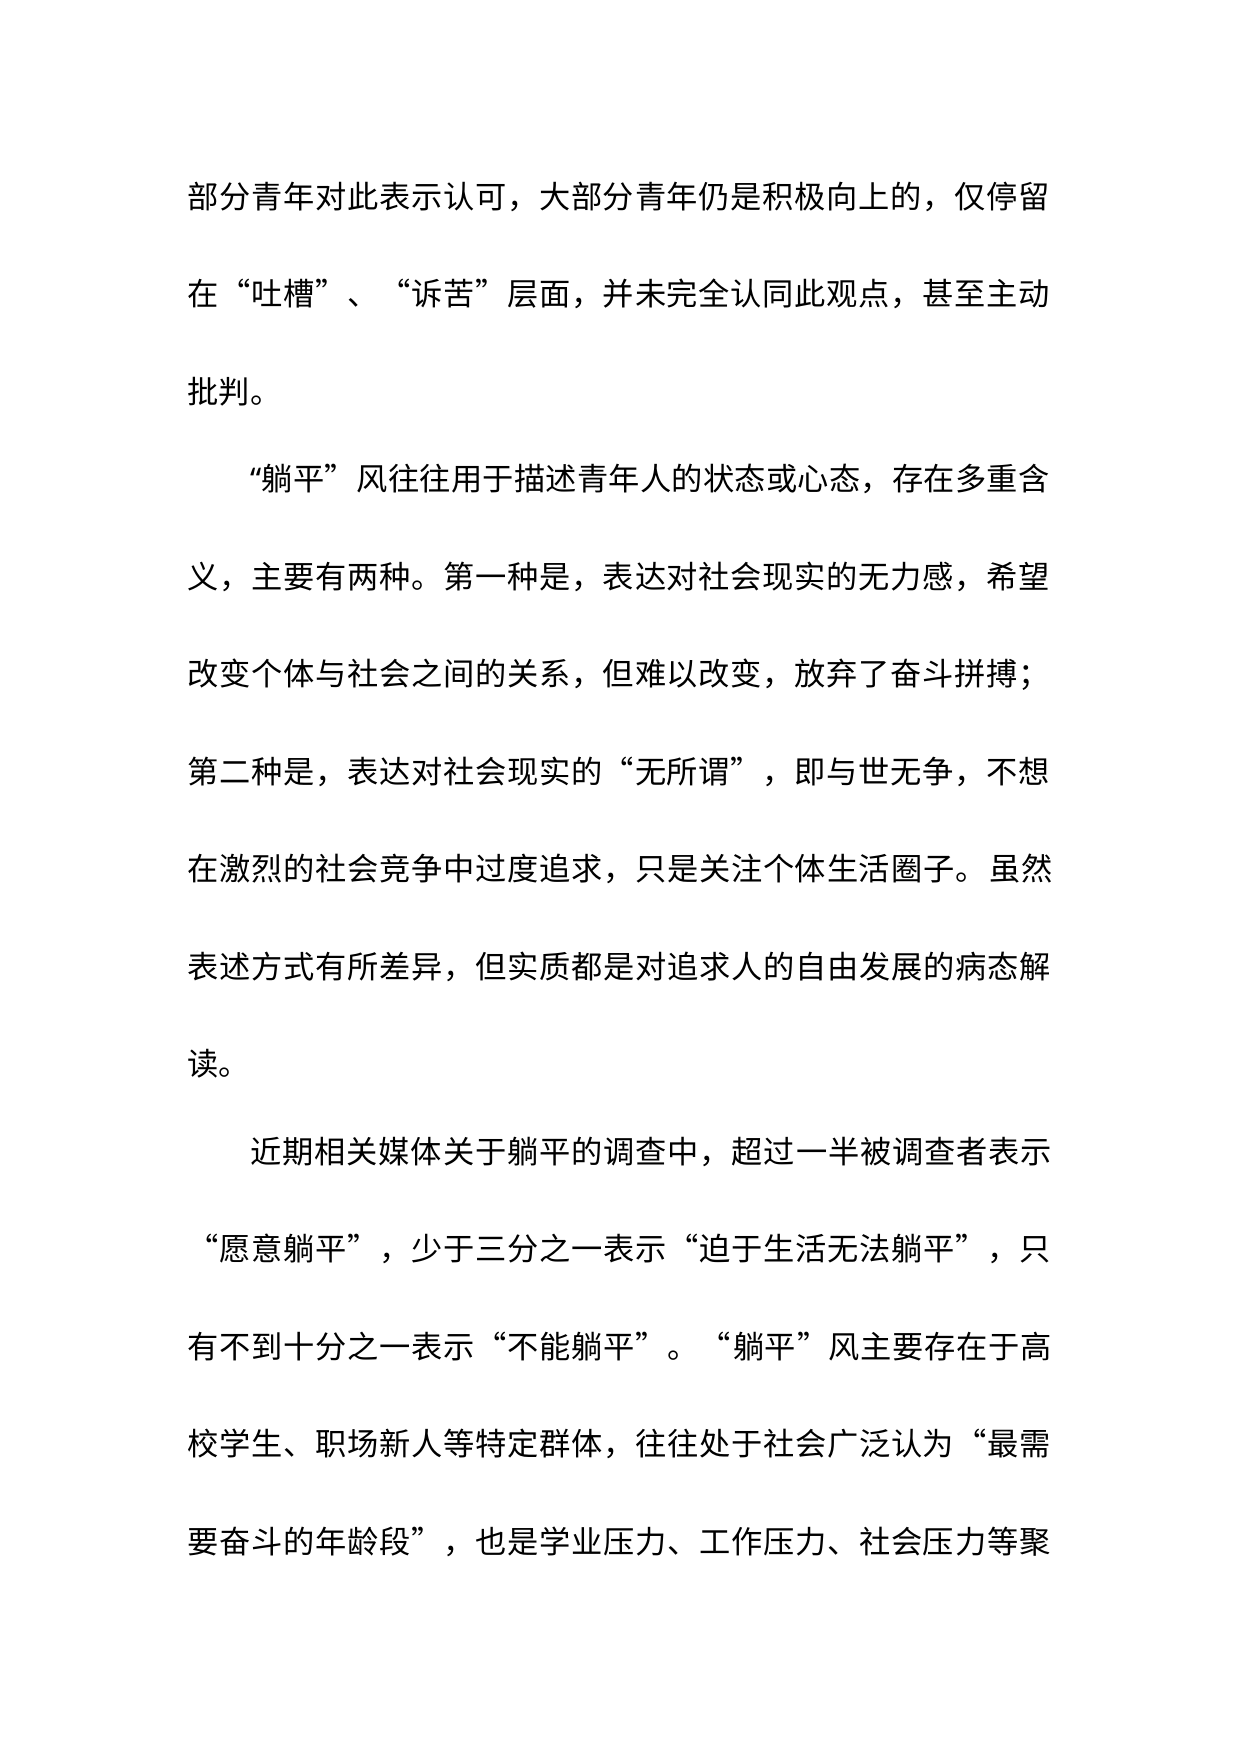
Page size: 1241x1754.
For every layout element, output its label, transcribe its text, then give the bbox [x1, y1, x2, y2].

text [187, 1117, 1053, 1572]
text “躺平”风往往用于描述青年人的状态或心态，存在多重含义，主要有两种。第一种是，表达对社会现实的无力感，希望改变个体与社会之间的关系，但难以改变，放弃了奋斗拼搏；第二种是，表达对社会现实的“无所谓”，即与世无争，不想在激烈的社会竞争中过度追求，只是关注个体生活圈子。虽然表述方式有所差异，但实质都是对追求人的自由发展的病态解读。 [187, 444, 1053, 1094]
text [187, 162, 1053, 422]
